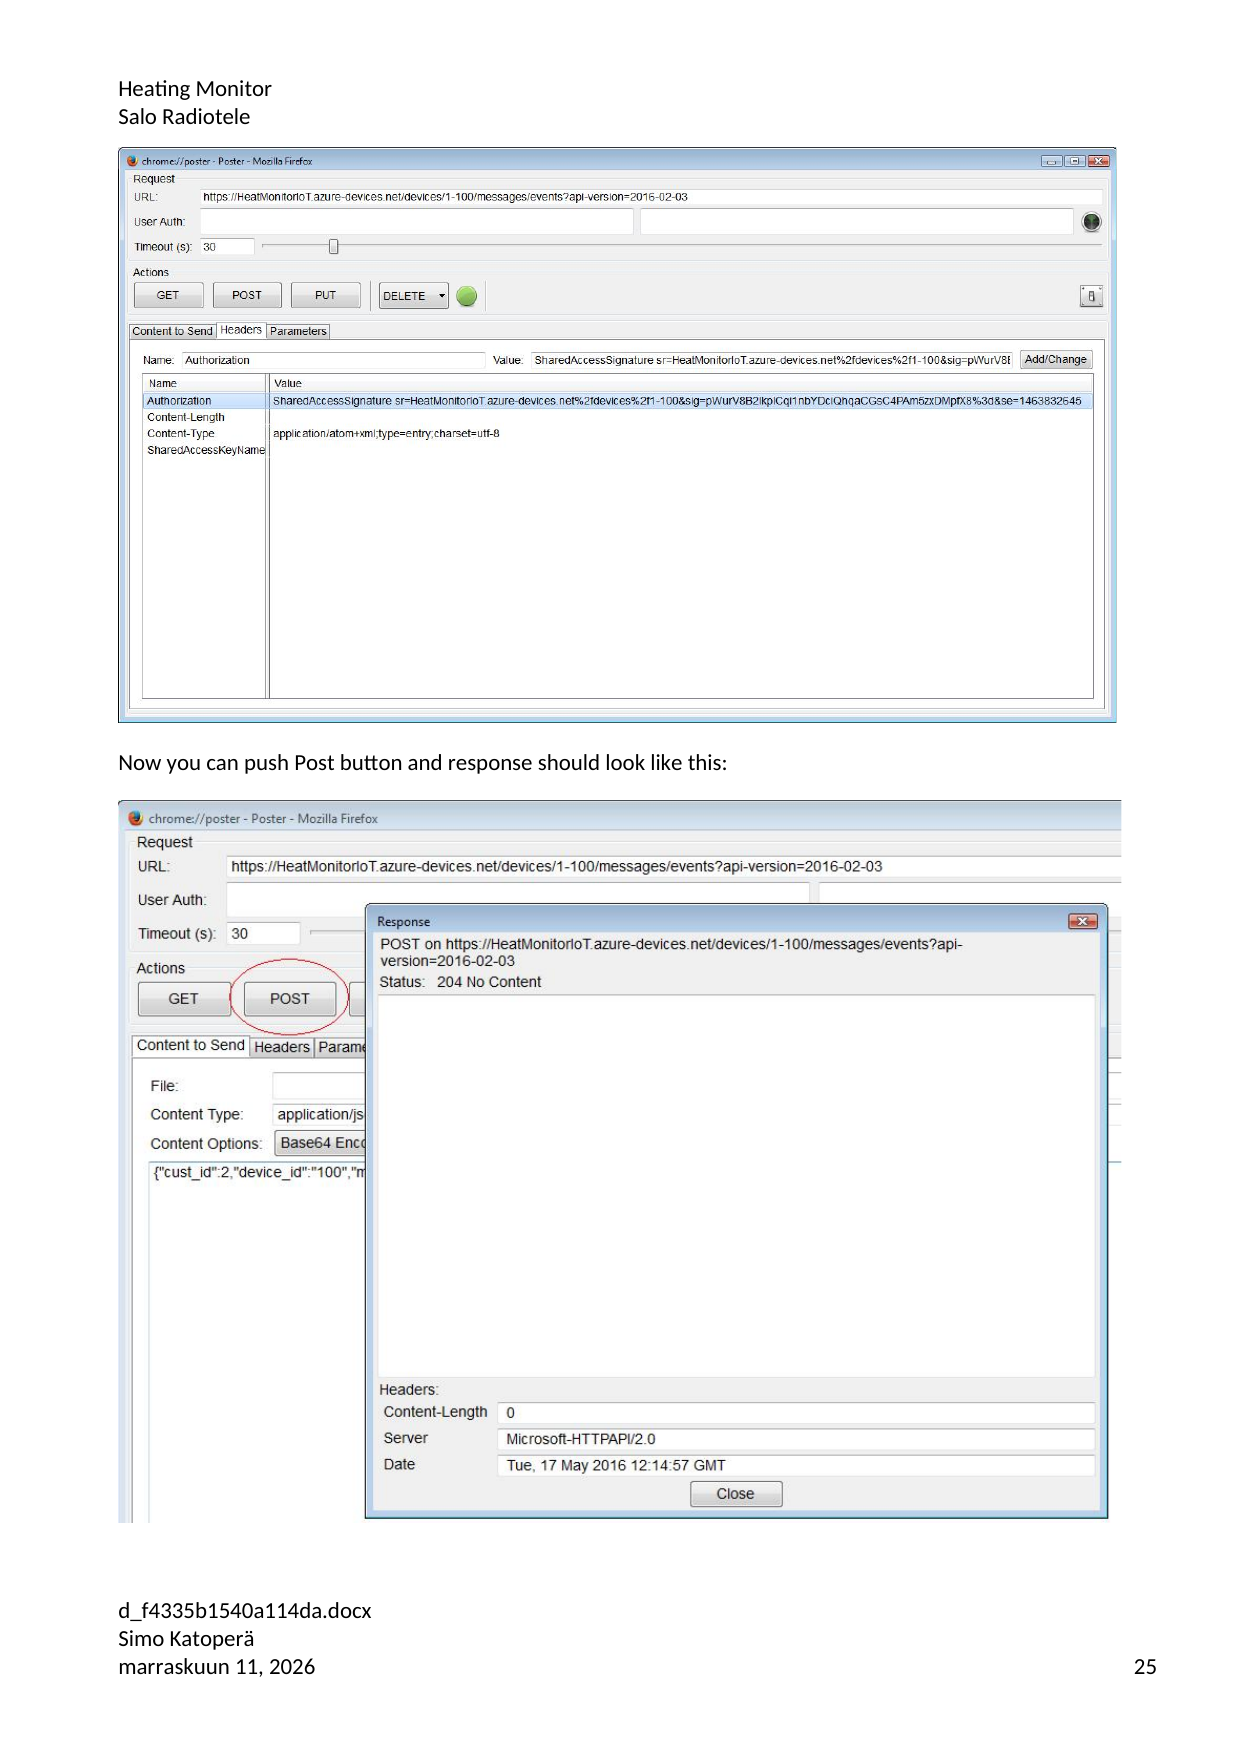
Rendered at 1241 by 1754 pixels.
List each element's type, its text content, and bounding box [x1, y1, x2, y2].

text Now you can push Post button and response should look like this: [118, 748, 1122, 776]
picture [118, 800, 1122, 1523]
picture [118, 147, 1117, 723]
